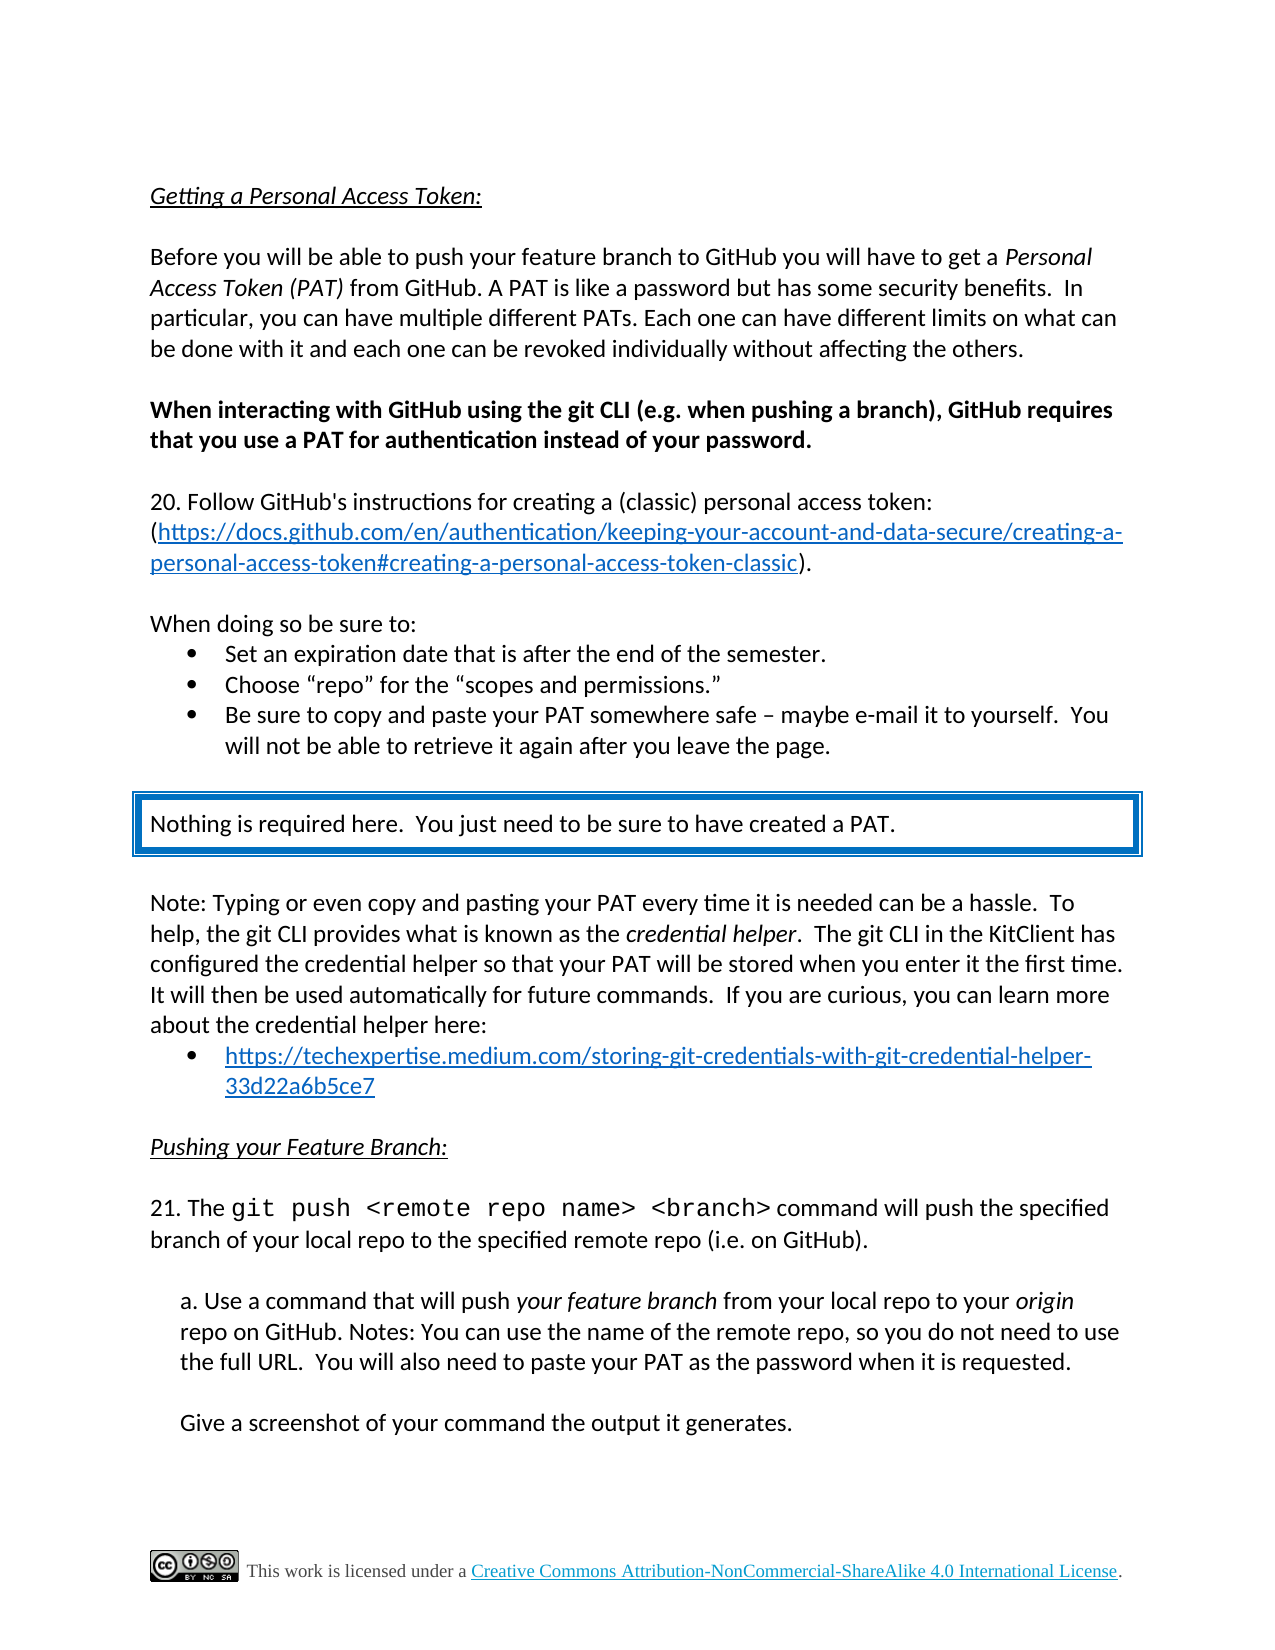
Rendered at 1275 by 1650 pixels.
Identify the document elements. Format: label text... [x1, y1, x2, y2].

list Choose “repo” for the “scopes and permissions.” [187, 669, 1125, 699]
picture [575, 1568, 581, 1577]
picture [1060, 1565, 1064, 1575]
picture [987, 1568, 993, 1577]
text When interacting with GitHub using the git CLI (e.g. when pushing a branch), GitHub requires that you use a PAT for authentication instead of your password. [150, 394, 1125, 455]
text Give a screenshot of your command the output it generates. [180, 1407, 1125, 1438]
text a. Use a command that will push your feature branch from your local repo to your origin repo on GitHub. Notes: You can use the name of the remote repo, so you do not need to use the full URL. You will also need to paste your PAT as the password when it is requested. [180, 1285, 1125, 1377]
picture [641, 1566, 646, 1575]
text When doing so be sure to: [150, 608, 1125, 638]
picture [764, 1568, 770, 1577]
list https://techexpertise.medium.com/storing-git-credentials-with-git-credential-helper-33d22a6b5ce7 [187, 1040, 1125, 1101]
picture [483, 1568, 489, 1577]
text Before you will be able to push your feature branch to GitHub you will have to get a Personal Access Token (PAT) from GitHub. A PAT is like a password but has some security benefits. In particular, you can have multiple different PATs. Each one can have different limits on what can be done with it and each one can be revoked individually without affecting the others. [150, 242, 1125, 364]
picture [869, 1568, 875, 1577]
text Note: Typing or even copy and pasting your PAT every time it is needed can be a hassle. To help, the git CLI provides what is known as the credential helper. The git CLI in the KitClient has configured the credential helper so that your PAT will be stored when you enter it the first time. It will then be used automatically for future commands. If you are curious, you can learn more about the credential helper here: [150, 887, 1125, 1040]
picture [150, 1550, 239, 1582]
text Getting a Personal Access Token: [150, 181, 1125, 211]
list Be sure to copy and paste your PAT somewhere safe – maybe e-mail it to yourself. You will not be able to retrieve it again after you leave the page. [187, 699, 1125, 760]
picture [623, 1567, 629, 1575]
text 21. The git push <remote repo name> <branch> command will push the specified branch of your local repo to the specified remote repo (i.e. on GitHub). [150, 1193, 1125, 1255]
picture [886, 1567, 892, 1575]
text 20. Follow GitHub's instructions for creating a (classic) personal access token: (https://docs.github.com/en/authentication/keeping-your-account-and-data-secure/creating-a-personal-access-token#creating-a-personal-access-token-classic). [150, 486, 1125, 577]
text Pushing your Feature Branch: [150, 1132, 1125, 1162]
picture [599, 1568, 605, 1577]
list Set an expiration date that is after the end of the semester. [187, 638, 1125, 669]
